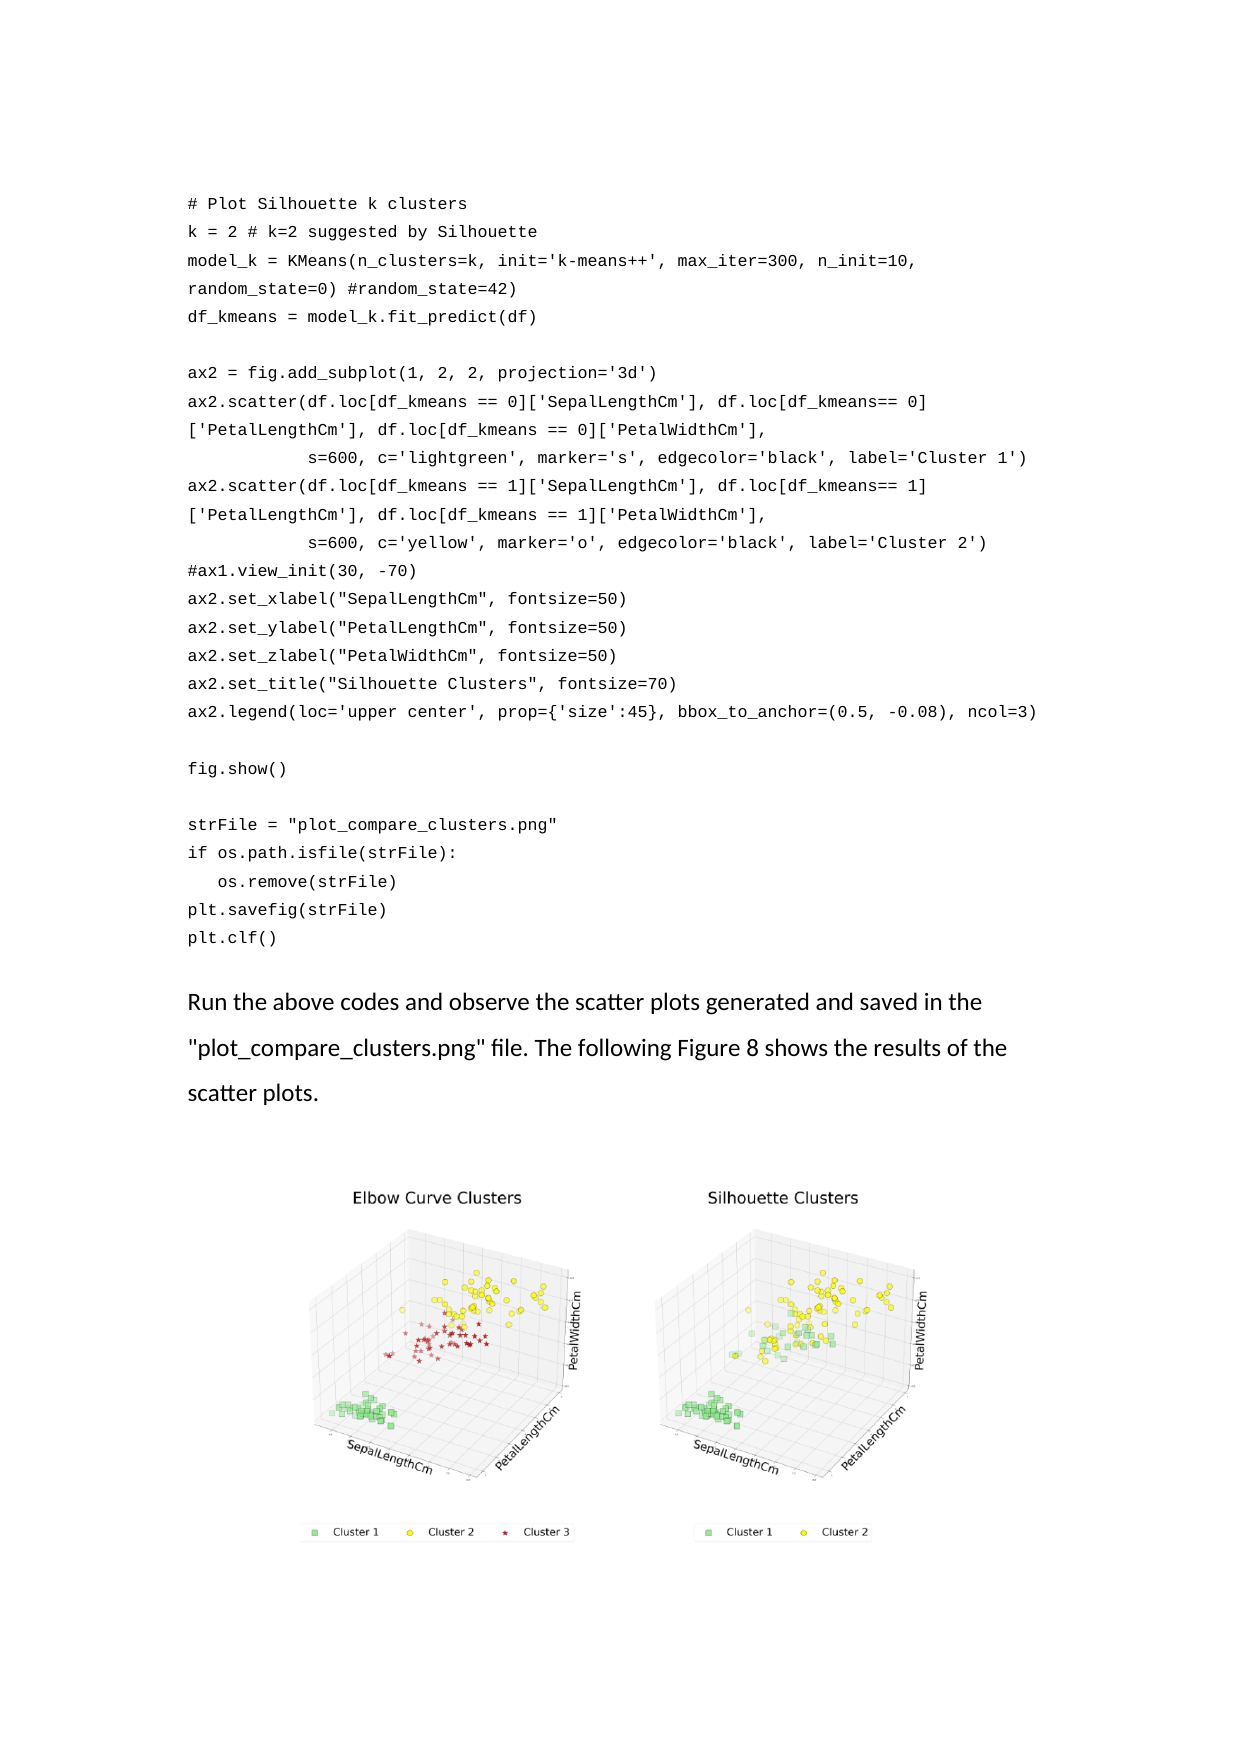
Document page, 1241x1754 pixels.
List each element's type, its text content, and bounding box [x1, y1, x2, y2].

text s=600, c='yellow', marker='o', edgecolor='black', label='Cluster 2') [187, 534, 1053, 553]
text ax2.set_ylabel("PetalLengthCm", fontsize=50) [187, 619, 1053, 638]
text ax2.set_zlabel("PetalWidthCm", fontsize=50) [187, 647, 1053, 666]
text strFile = "plot_compare_clusters.png" [187, 817, 1053, 836]
text model_k = KMeans(n_clusters=k, init='k-means++', max_iter=300, n_init=10, random_state=0) #random_state=42) [187, 252, 1053, 299]
text ax2.set_title("Silhouette Clusters", fontsize=70) [187, 676, 1053, 694]
text plt.savefig(strFile) [187, 901, 1053, 920]
text ax2.scatter(df.loc[df_kmeans == 0]['SepalLengthCm'], df.loc[df_kmeans== 0]['PetalLengthCm'], df.loc[df_kmeans == 0]['PetalWidthCm'], [187, 393, 1053, 440]
text plt.clf() [187, 930, 1053, 948]
text df_kmeans = model_k.fit_predict(df) [187, 309, 1053, 327]
text ax2.legend(loc='upper center', prop={'size':45}, bbox_to_anchor=(0.5, -0.08), ncol=3) [187, 704, 1053, 723]
text os.remove(strFile) [187, 873, 1053, 892]
text Run the above codes and observe the scatter plots generated and saved in the "plot_compare_clusters.png" file. The following Figure 8 shows the results of the scatter plots. [187, 986, 1053, 1108]
text k = 2 # k=2 suggested by Silhouette [187, 224, 1053, 243]
text # Plot Silhouette k clusters [187, 196, 1053, 214]
text fig.show() [187, 760, 1053, 779]
text s=600, c='lightgreen', marker='s', edgecolor='black', label='Cluster 1') [187, 450, 1053, 469]
text #ax1.view_init(30, -70) [187, 563, 1053, 582]
text ax2.scatter(df.loc[df_kmeans == 1]['SepalLengthCm'], df.loc[df_kmeans== 1]['PetalLengthCm'], df.loc[df_kmeans == 1]['PetalWidthCm'], [187, 478, 1053, 525]
text ax2 = fig.add_subplot(1, 2, 2, projection='3d') [187, 365, 1053, 384]
text ax2.set_xlabel("SepalLengthCm", fontsize=50) [187, 591, 1053, 610]
picture [301, 1172, 939, 1560]
text if os.path.isfile(strFile): [187, 845, 1053, 864]
